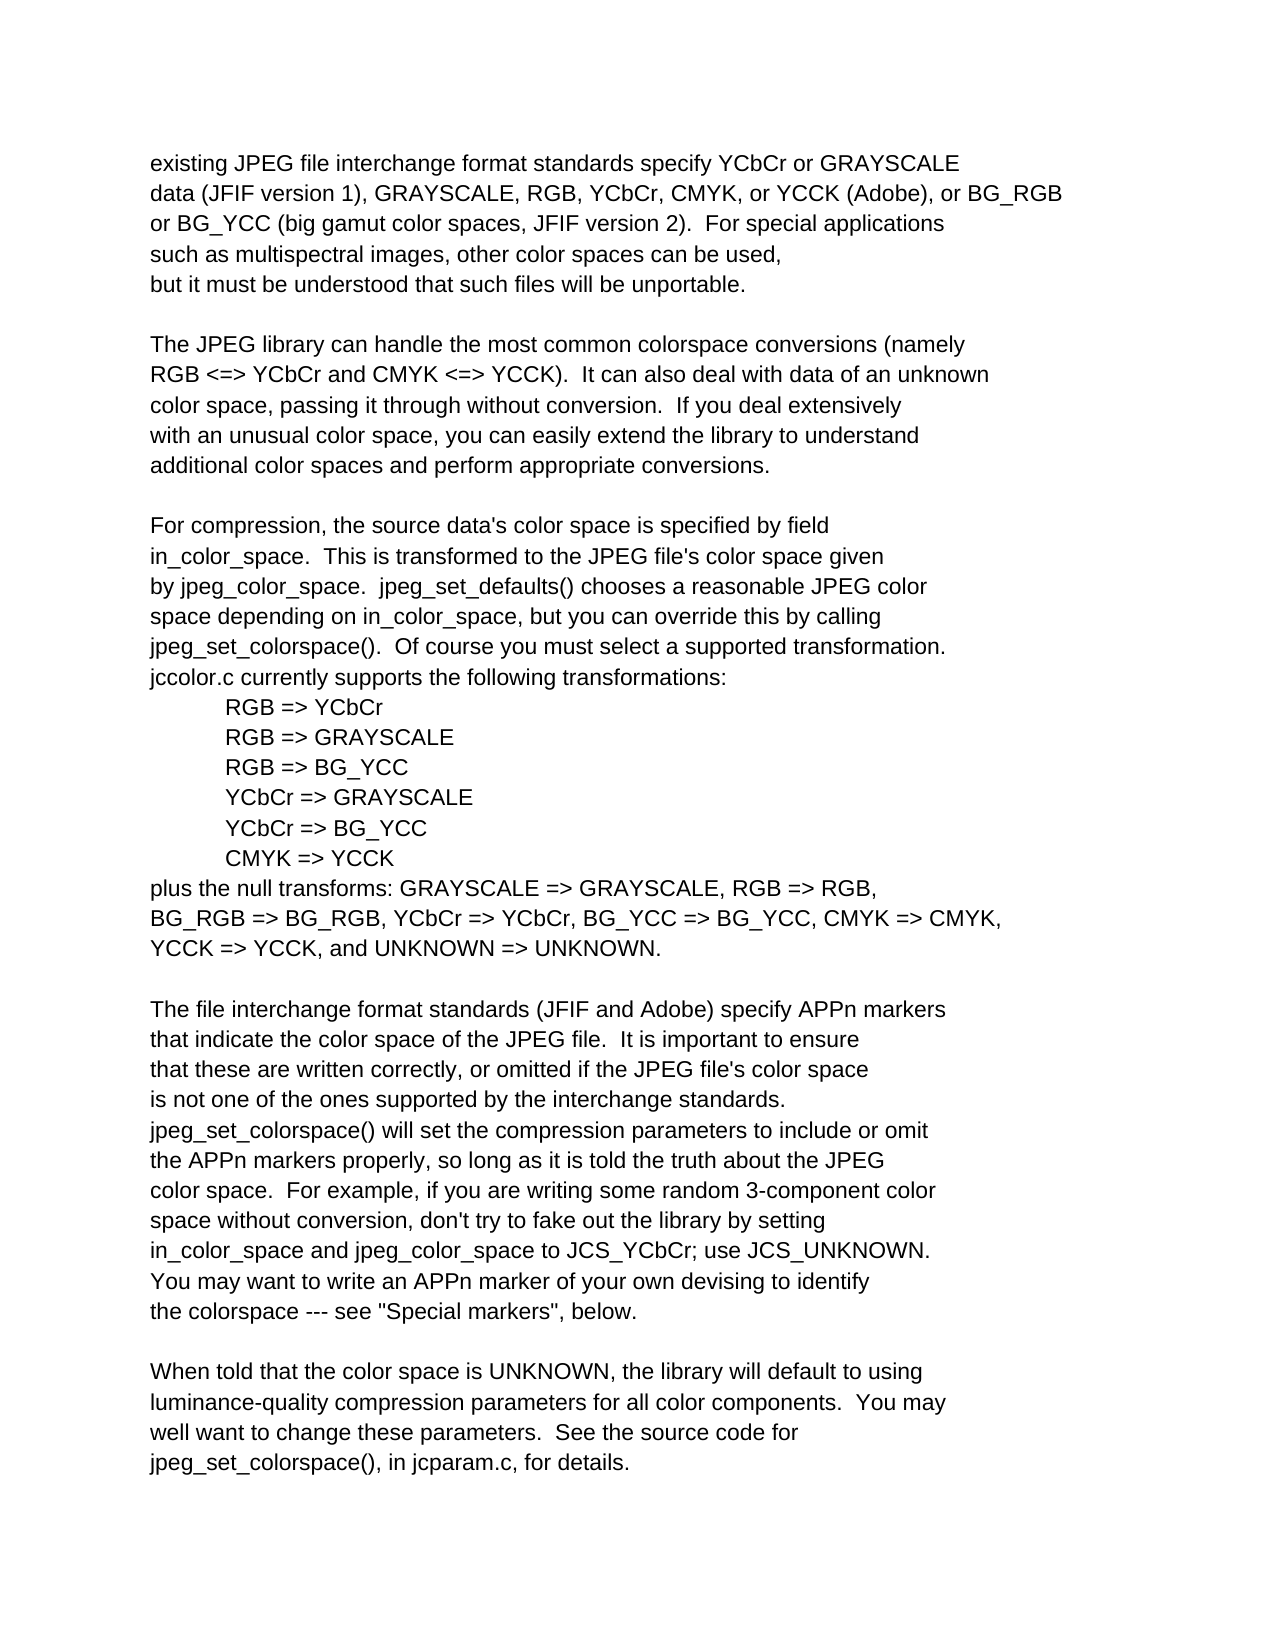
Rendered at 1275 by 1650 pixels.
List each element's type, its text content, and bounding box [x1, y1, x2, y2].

text YCbCr => GRAYSCALE [150, 784, 1125, 811]
text BG_RGB => BG_RGB, YCbCr => YCbCr, BG_YCC => BG_YCC, CMYK => CMYK, [150, 905, 1125, 932]
text well want to change these parameters. See the source code for [150, 1419, 1125, 1445]
text space depending on in_color_space, but you can override this by calling [150, 603, 1125, 629]
text such as multispectral images, other color spaces can be used, [150, 241, 1125, 267]
text data (JFIF version 1), GRAYSCALE, RGB, YCbCr, CMYK, or YCCK (Adobe), or BG_RGB [150, 180, 1125, 207]
text jpeg_set_colorspace(). Of course you must select a supported transformation. [150, 633, 1125, 660]
text jpeg_set_colorspace() will set the compression parameters to include or omit [150, 1117, 1125, 1143]
text When told that the color space is UNKNOWN, the library will default to using [150, 1358, 1125, 1385]
text RGB <=> YCbCr and CMYK <=> YCCK). It can also deal with data of an unknown [150, 361, 1125, 388]
text jpeg_set_colorspace(), in jcparam.c, for details. [150, 1449, 1125, 1475]
text plus the null transforms: GRAYSCALE => GRAYSCALE, RGB => RGB, [150, 875, 1125, 901]
text the colorspace --- see "Special markers", below. [150, 1298, 1125, 1324]
text color space, passing it through without conversion. If you deal extensively [150, 392, 1125, 418]
text luminance-quality compression parameters for all color components. You may [150, 1388, 1125, 1415]
text YCbCr => BG_YCC [150, 814, 1125, 841]
text color space. For example, if you are writing some random 3-component color [150, 1177, 1125, 1203]
text additional color spaces and perform appropriate conversions. [150, 452, 1125, 478]
text that indicate the color space of the JPEG file. It is important to ensure [150, 1026, 1125, 1052]
text The file interchange format standards (JFIF and Adobe) specify APPn markers [150, 996, 1125, 1022]
text The JPEG library can handle the most common colorspace conversions (namely [150, 331, 1125, 358]
text RGB => GRAYSCALE [150, 724, 1125, 750]
text For compression, the source data's color space is specified by field [150, 512, 1125, 539]
text the APPn markers properly, so long as it is told the truth about the JPEG [150, 1147, 1125, 1173]
text with an unusual color space, you can easily extend the library to understand [150, 422, 1125, 448]
text in_color_space. This is transformed to the JPEG file's color space given [150, 543, 1125, 569]
text RGB => BG_YCC [150, 754, 1125, 781]
text in_color_space and jpeg_color_space to JCS_YCbCr; use JCS_UNKNOWN. [150, 1237, 1125, 1264]
text jccolor.c currently supports the following transformations: [150, 663, 1125, 690]
text by jpeg_color_space. jpeg_set_defaults() chooses a reasonable JPEG color [150, 573, 1125, 599]
text RGB => YCbCr [150, 694, 1125, 720]
text is not one of the ones supported by the interchange standards. [150, 1086, 1125, 1113]
text but it must be understood that such files will be unportable. [150, 271, 1125, 297]
text that these are written correctly, or omitted if the JPEG file's color space [150, 1056, 1125, 1083]
text YCCK => YCCK, and UNKNOWN => UNKNOWN. [150, 935, 1125, 962]
text You may want to write an APPn marker of your own devising to identify [150, 1268, 1125, 1294]
text space without conversion, don't try to fake out the library by setting [150, 1207, 1125, 1234]
text existing JPEG file interchange format standards specify YCbCr or GRAYSCALE [150, 150, 1125, 176]
text or BG_YCC (big gamut color spaces, JFIF version 2). For special applications [150, 210, 1125, 237]
text CMYK => YCCK [150, 845, 1125, 871]
